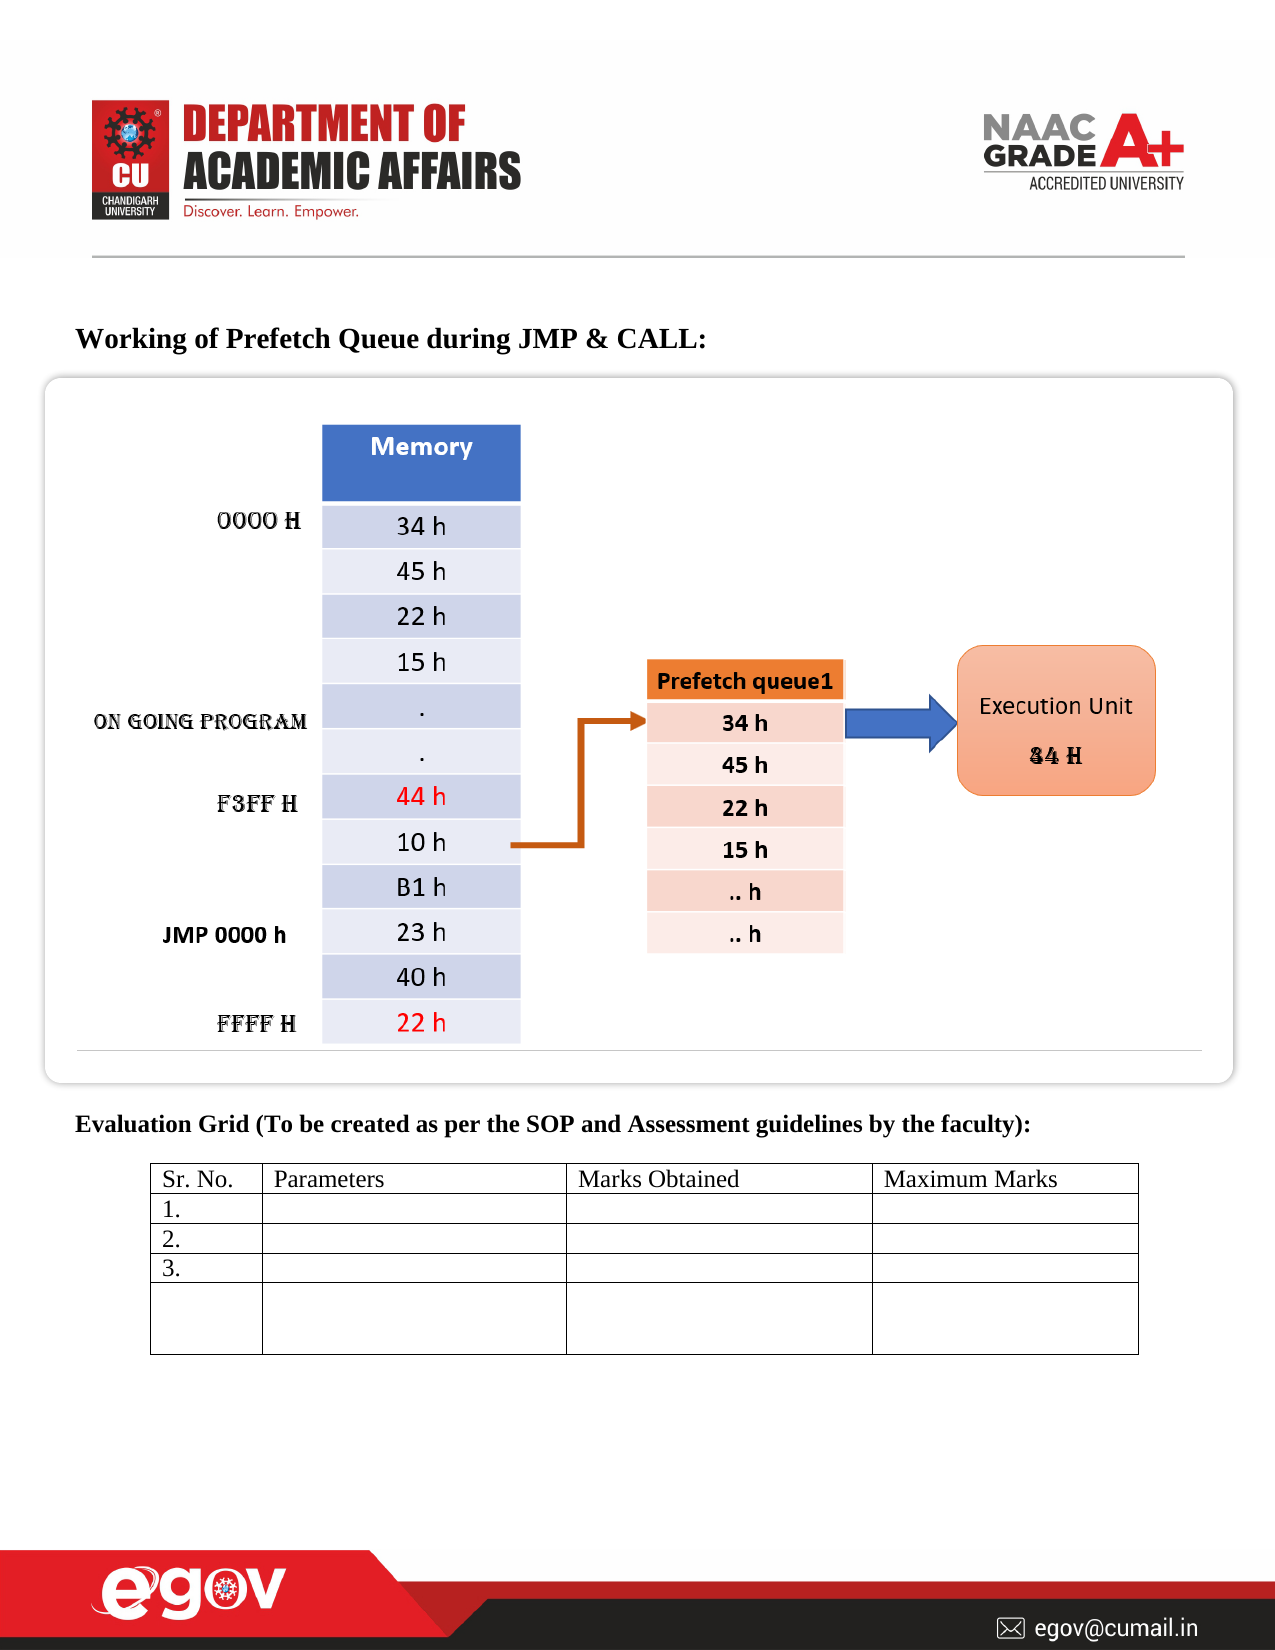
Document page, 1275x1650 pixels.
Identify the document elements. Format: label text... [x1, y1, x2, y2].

table_header Sr. No. [151, 1164, 262, 1193]
table_header Maximum Marks [873, 1164, 1138, 1193]
table_cell [567, 1254, 872, 1282]
table_cell [263, 1224, 566, 1252]
table_header Marks Obtained [567, 1164, 872, 1193]
table_cell [873, 1283, 1138, 1354]
table_cell 2. [151, 1224, 262, 1252]
text Evaluation Grid (To be created as per the SOP and Assessment guidelines by the faculty): [75, 1109, 1200, 1138]
table_cell [567, 1194, 872, 1223]
table_cell [873, 1254, 1138, 1282]
table_cell [567, 1224, 872, 1252]
table_cell 3. [151, 1254, 262, 1282]
table_header Parameters [263, 1164, 566, 1193]
table_cell [567, 1283, 872, 1354]
table_cell [263, 1283, 566, 1354]
picture [77, 409, 1202, 1051]
picture [0, 40, 1275, 258]
text Working of Prefetch Queue during JMP & CALL: [75, 322, 1200, 355]
table_cell [873, 1194, 1138, 1223]
table_cell [263, 1194, 566, 1223]
table_cell [263, 1254, 566, 1282]
table_cell [873, 1224, 1138, 1252]
table_cell [151, 1283, 262, 1354]
table_cell 1. [151, 1194, 262, 1223]
picture [0, 1549, 1275, 1650]
